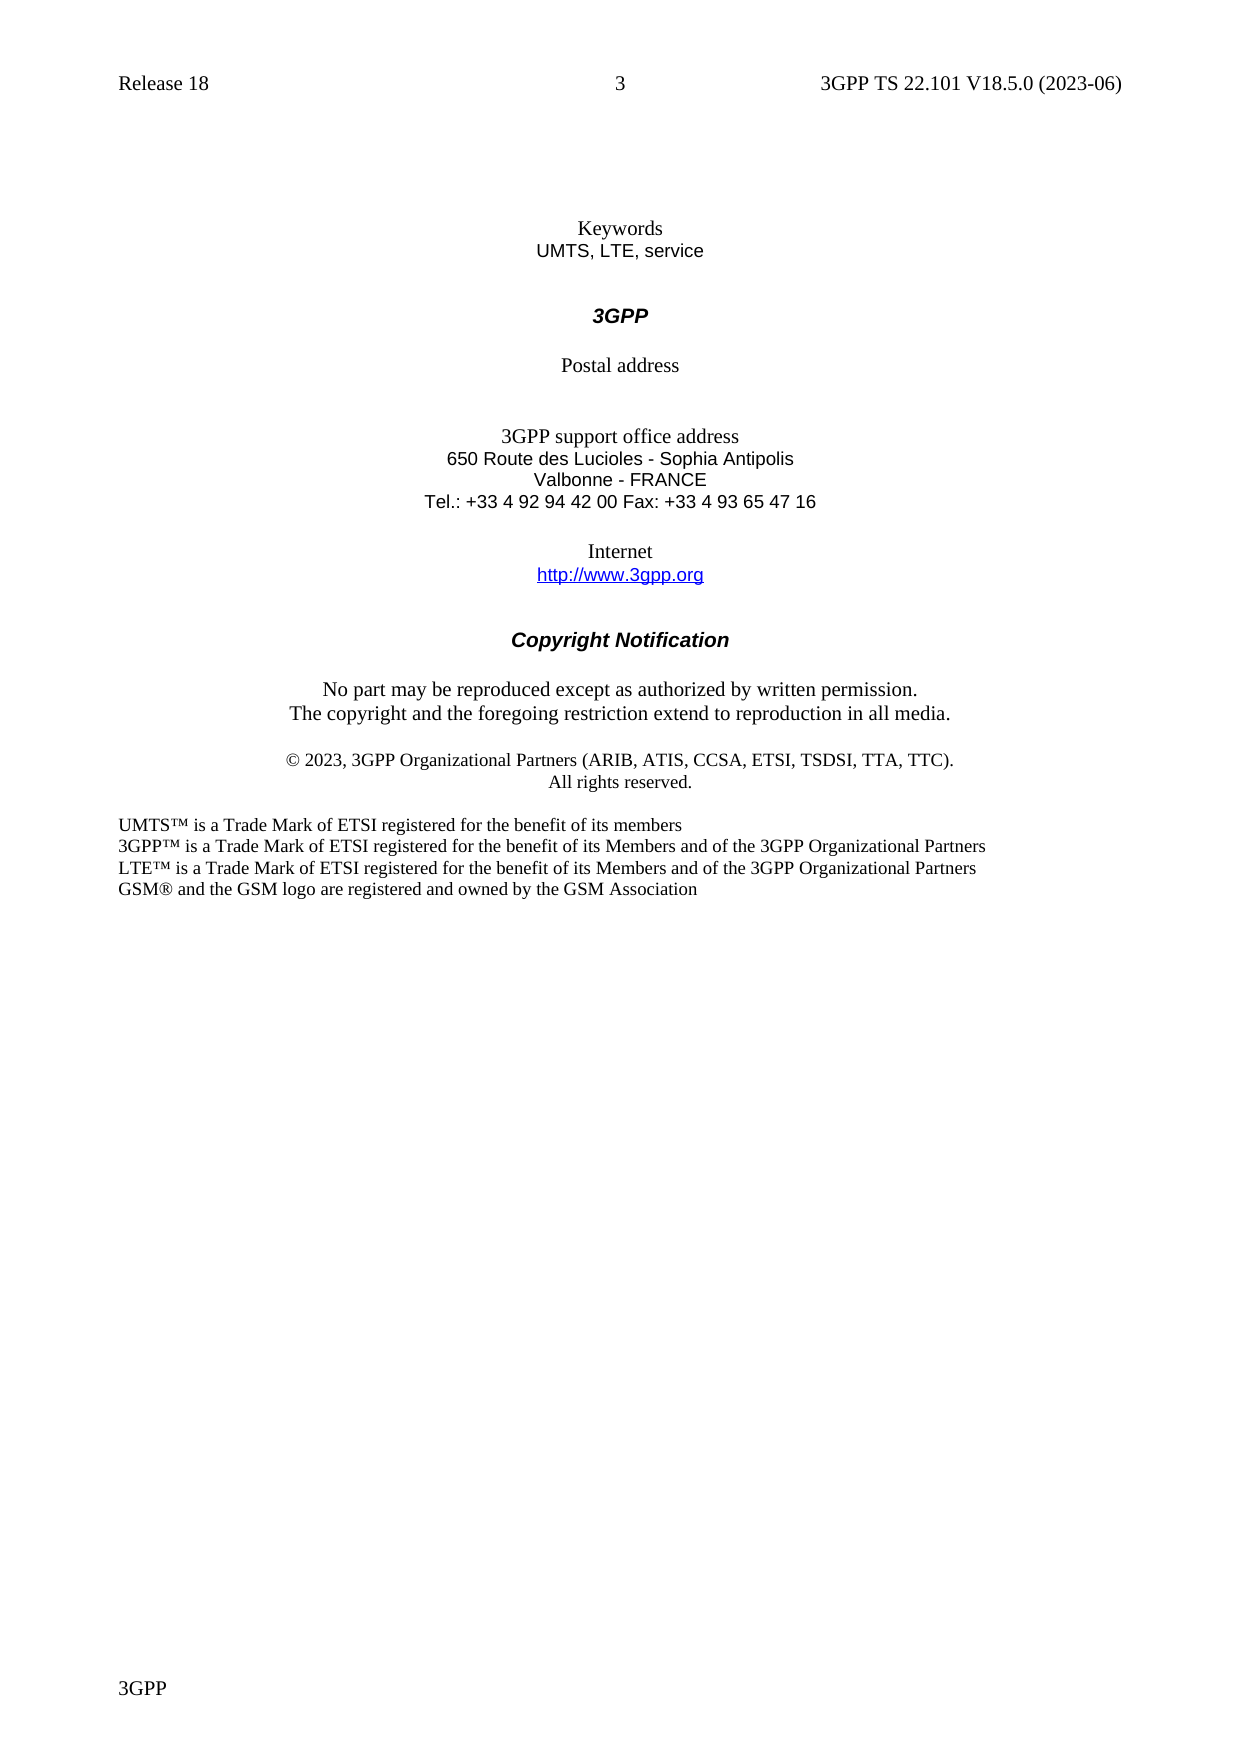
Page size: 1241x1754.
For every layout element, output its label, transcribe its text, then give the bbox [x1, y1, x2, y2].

text All rights reserved. [118, 771, 1122, 792]
text GSM® and the GSM logo are registered and owned by the GSM Association [118, 878, 1122, 900]
text Valbonne - FRANCE [413, 469, 827, 491]
text Tel.: +33 4 92 94 42 00 Fax: +33 4 93 65 47 16 [413, 491, 827, 512]
text © 2023, 3GPP Organizational Partners (ARIB, ATIS, CCSA, ETSI, TSDSI, TTA, TTC). [118, 749, 1122, 771]
text 650 Route des Lucioles - Sophia Antipolis [413, 448, 827, 469]
text UMTS, LTE, service [413, 239, 827, 261]
text Internet [413, 539, 827, 563]
text 3GPP [413, 304, 827, 328]
text Keywords [413, 216, 827, 239]
text Copyright Notification [118, 628, 1122, 652]
text http://www.3gpp.org [413, 563, 827, 585]
text 3GPP support office address [413, 423, 827, 448]
text Postal address [413, 353, 827, 377]
text No part may be reproduced except as authorized by written permission. The copyright and the foregoing restriction extend to reproduction in all media. [118, 677, 1122, 725]
text 3GPP™ is a Trade Mark of ETSI registered for the benefit of its Members and of the 3GPP Organizational Partners LTE™ is a Trade Mark of ETSI registered for the benefit of its Members and of the 3GPP Organizational Partners [118, 835, 1122, 878]
text UMTS™ is a Trade Mark of ETSI registered for the benefit of its members [118, 814, 1122, 835]
